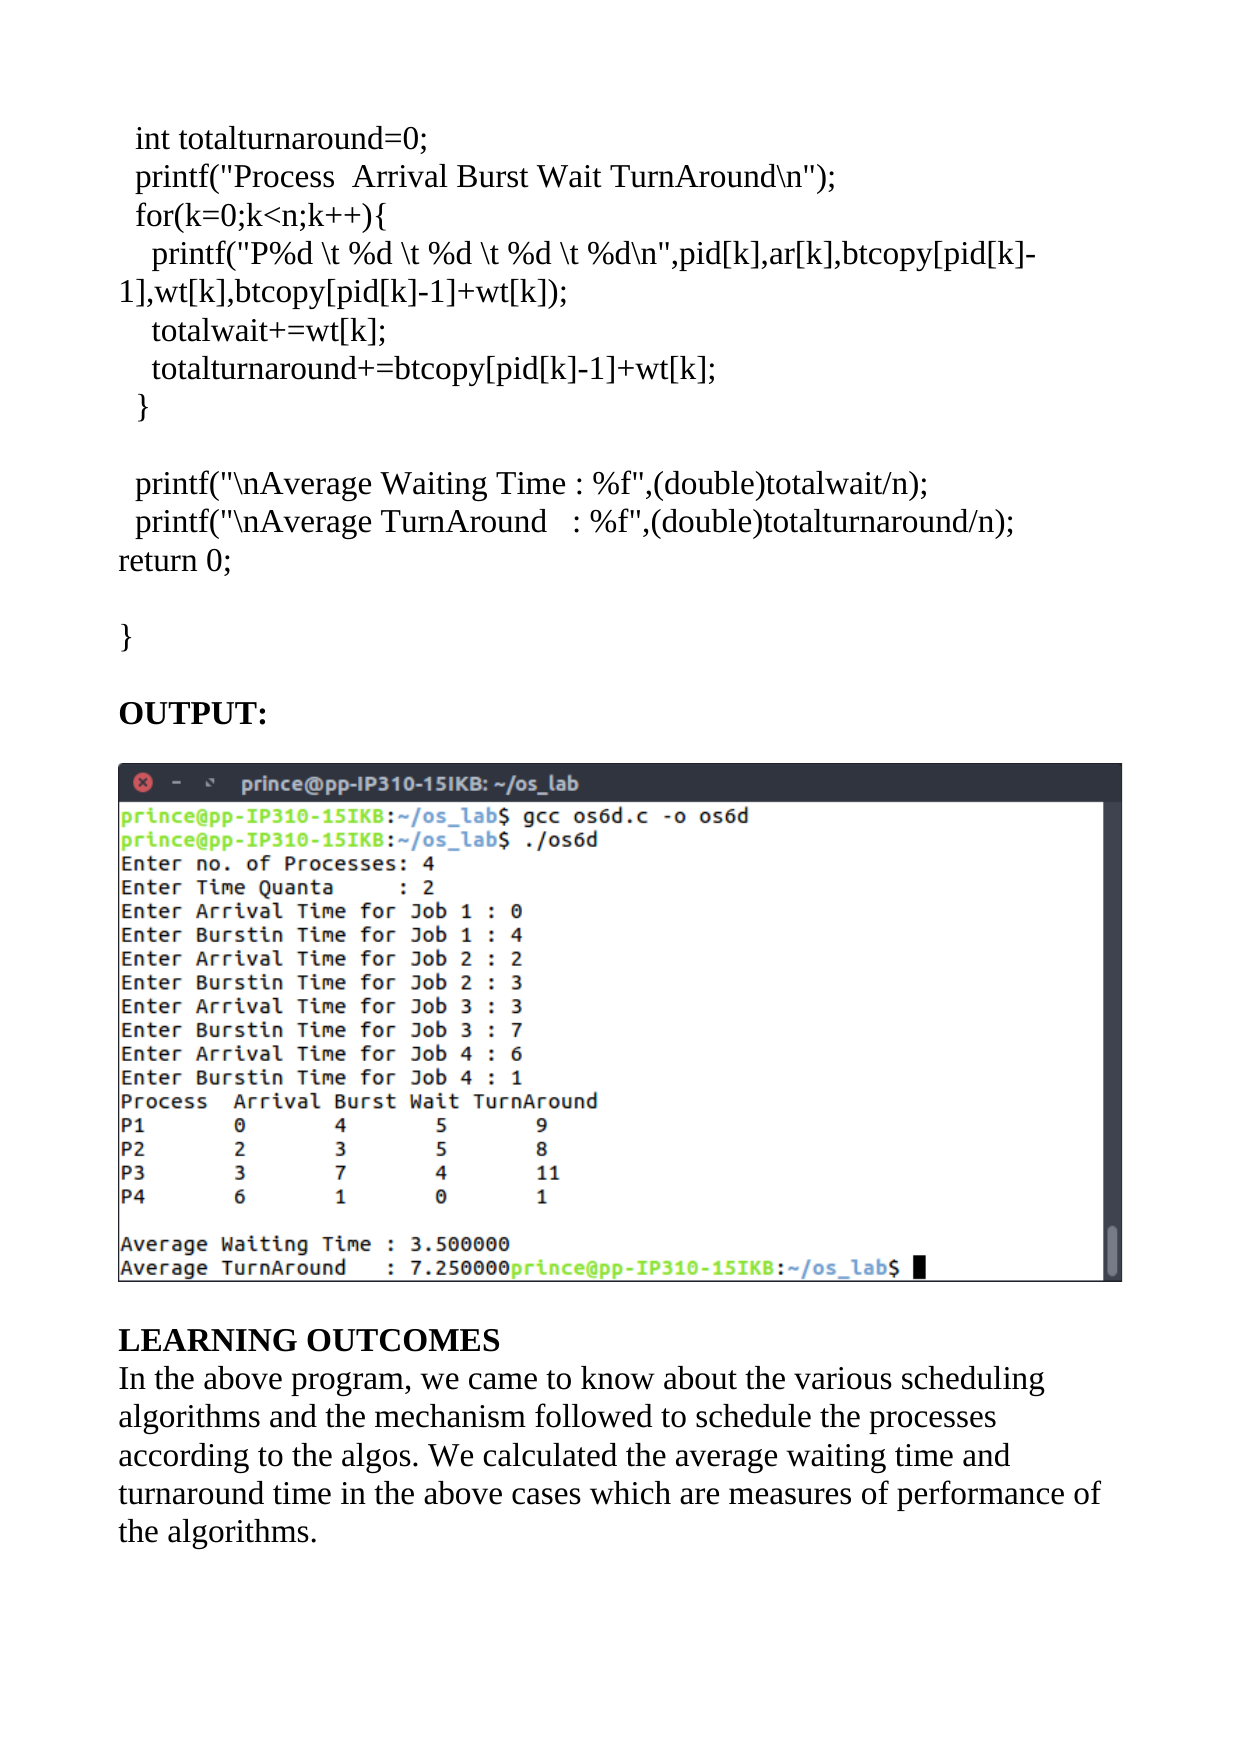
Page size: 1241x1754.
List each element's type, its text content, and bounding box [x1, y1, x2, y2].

text for(k=0;k<n;k++){ [118, 195, 1122, 233]
text printf("\nAverage Waiting Time : %f",(double)totalwait/n); [118, 463, 1122, 501]
text printf("\nAverage TurnAround : %f",(double)totalturnaround/n); [118, 501, 1122, 540]
text LEARNING OUTCOMES [118, 1320, 1122, 1358]
text totalwait+=wt[k]; [118, 310, 1122, 348]
text int totalturnaround=0; [118, 118, 1122, 156]
text printf("Process Arrival Burst Wait TurnAround\n"); [118, 156, 1122, 195]
text In the above program, we came to know about the various scheduling algorithms and the mechanism followed to schedule the processes according to the algos. We calculated the average waiting time and turnaround time in the above cases which are measures of performance of the algorithms. [118, 1358, 1122, 1550]
text printf("P%d \t %d \t %d \t %d \t %d\n",pid[k],ar[k],btcopy[pid[k]-1],wt[k],btcopy[pid[k]-1]+wt[k]); [118, 233, 1122, 310]
text } [118, 616, 1122, 655]
text OUTPUT: [118, 693, 1122, 731]
text totalturnaround+=btcopy[pid[k]-1]+wt[k]; [118, 348, 1122, 386]
text } [118, 386, 1122, 425]
text return 0; [118, 540, 1122, 578]
picture [118, 763, 1123, 1282]
